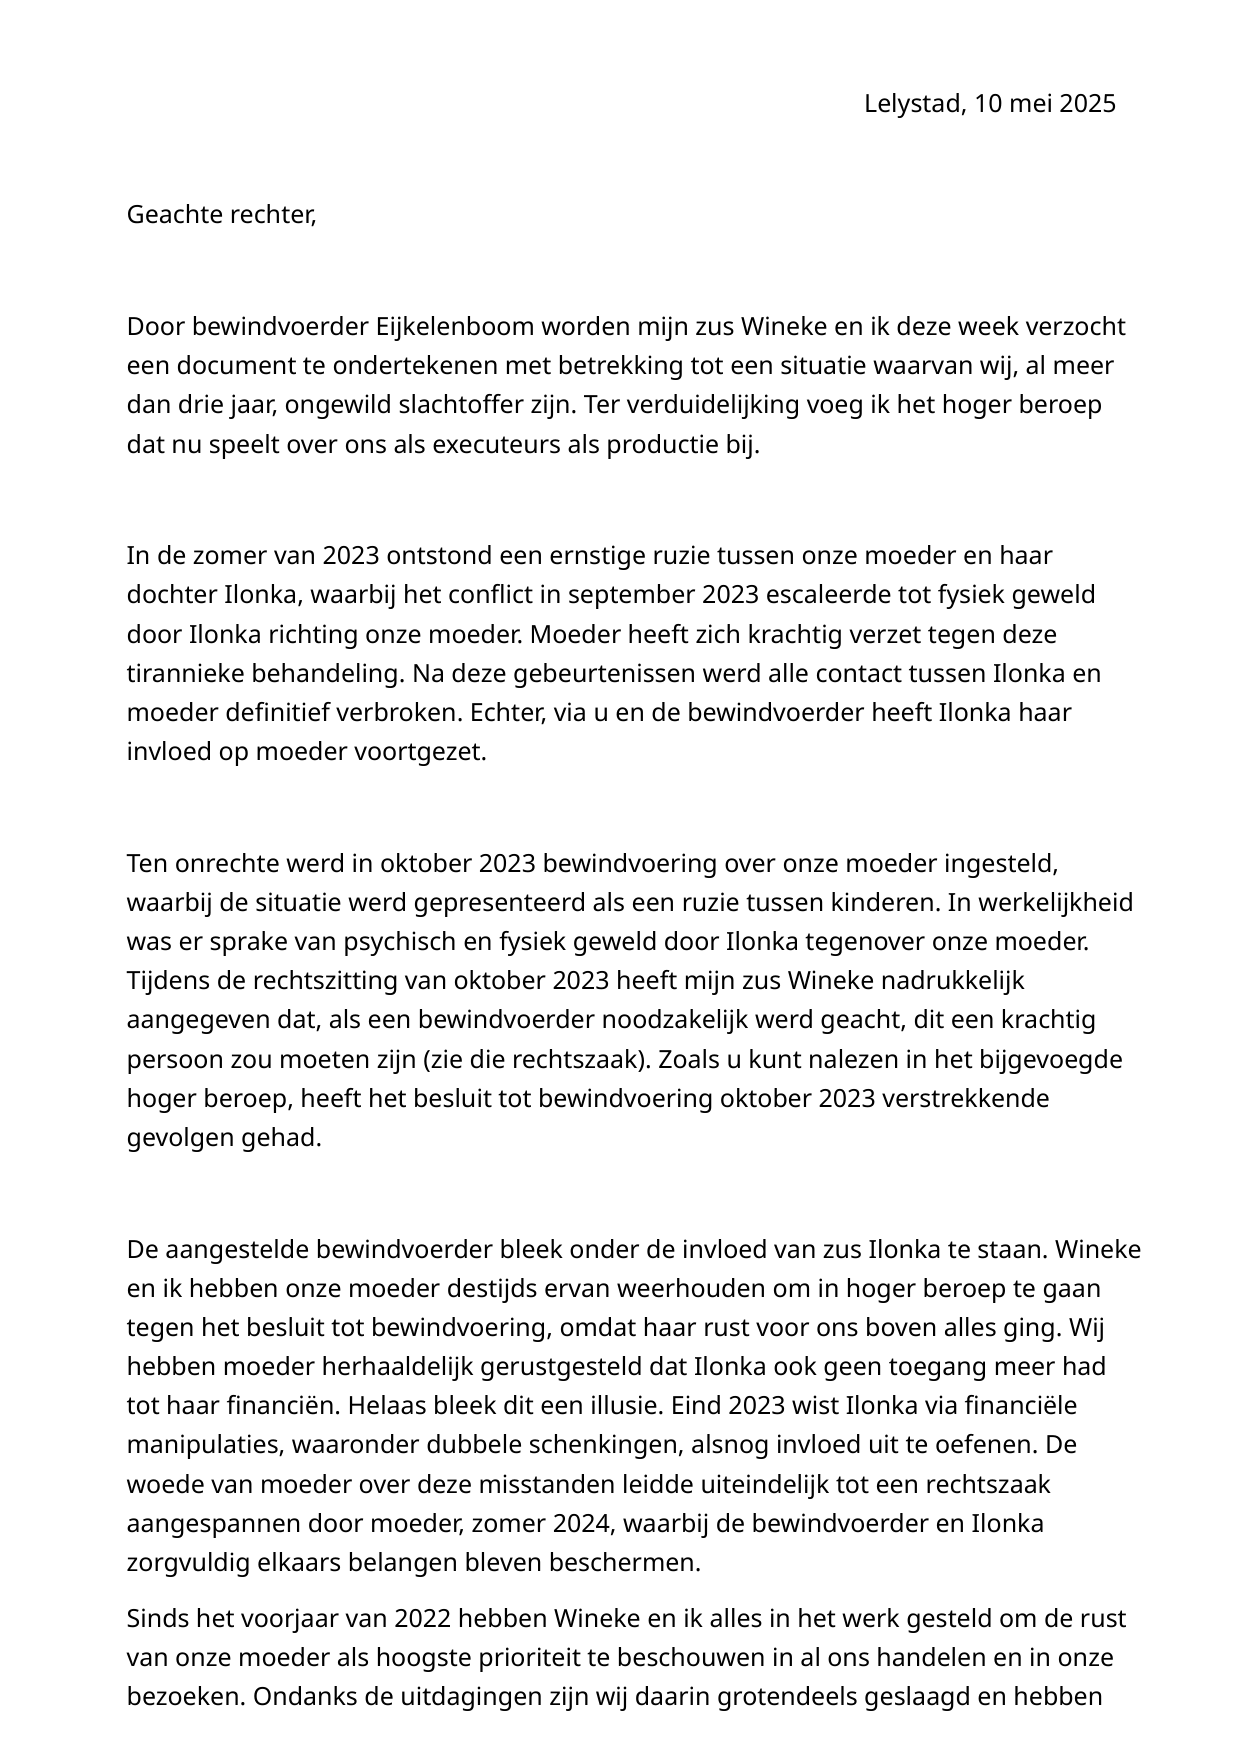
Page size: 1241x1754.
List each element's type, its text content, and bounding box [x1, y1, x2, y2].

text In de zomer van 2023 ontstond een ernstige ruzie tussen onze moeder en haar dochter Ilonka, waarbij het conflict in september 2023 escaleerde tot fysiek geweld door Ilonka richting onze moeder. Moeder heeft zich krachtig verzet tegen deze tirannieke behandeling. Na deze gebeurtenissen werd alle contact tussen Ilonka en moeder definitief verbroken. Echter, via u en de bewindvoerder heeft Ilonka haar invloed op moeder voortgezet. [126, 538, 1144, 768]
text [126, 1600, 1144, 1713]
text De aangestelde bewindvoerder bleek onder de invloed van zus Ilonka te staan. Wineke en ik hebben onze moeder destijds ervan weerhouden om in hoger beroep te gaan tegen het besluit tot bewindvoering, omdat haar rust voor ons boven alles ging. Wij hebben moeder herhaaldelijk gerustgesteld dat Ilonka ook geen toegang meer had tot haar financiën. Helaas bleek dit een illusie. Eind 2023 wist Ilonka via financiële manipulaties, waaronder dubbele schenkingen, alsnog invloed uit te oefenen. De woede van moeder over deze misstanden leidde uiteindelijk tot een rechtszaak aangespannen door moeder, zomer 2024, waarbij de bewindvoerder en Ilonka zorgvuldig elkaars belangen bleven beschermen. [126, 1231, 1144, 1579]
text Lelystad, 10 mei 2025 [126, 85, 1144, 119]
text Geachte rechter, [126, 197, 1144, 231]
text Ten onrechte werd in oktober 2023 bewindvoering over onze moeder ingesteld, waarbij de situatie werd gepresenteerd als een ruzie tussen kinderen. In werkelijkheid was er sprake van psychisch en fysiek geweld door Ilonka tegenover onze moeder. Tijdens de rechtszitting van oktober 2023 heeft mijn zus Wineke nadrukkelijk aangegeven dat, als een bewindvoerder noodzakelijk werd geacht, dit een krachtig persoon zou moeten zijn (zie die rechtszaak). Zoals u kunt nalezen in het bijgevoegde hoger beroep, heeft het besluit tot bewindvoering oktober 2023 verstrekkende gevolgen gehad. [126, 845, 1144, 1154]
text Door bewindvoerder Eijkelenboom worden mijn zus Wineke en ik deze week verzocht een document te ondertekenen met betrekking tot een situatie waarvan wij, al meer dan drie jaar, ongewild slachtoffer zijn. Ter verduidelijking voeg ik het hoger beroep dat nu speelt over ons als executeurs als productie bij. [126, 309, 1144, 460]
